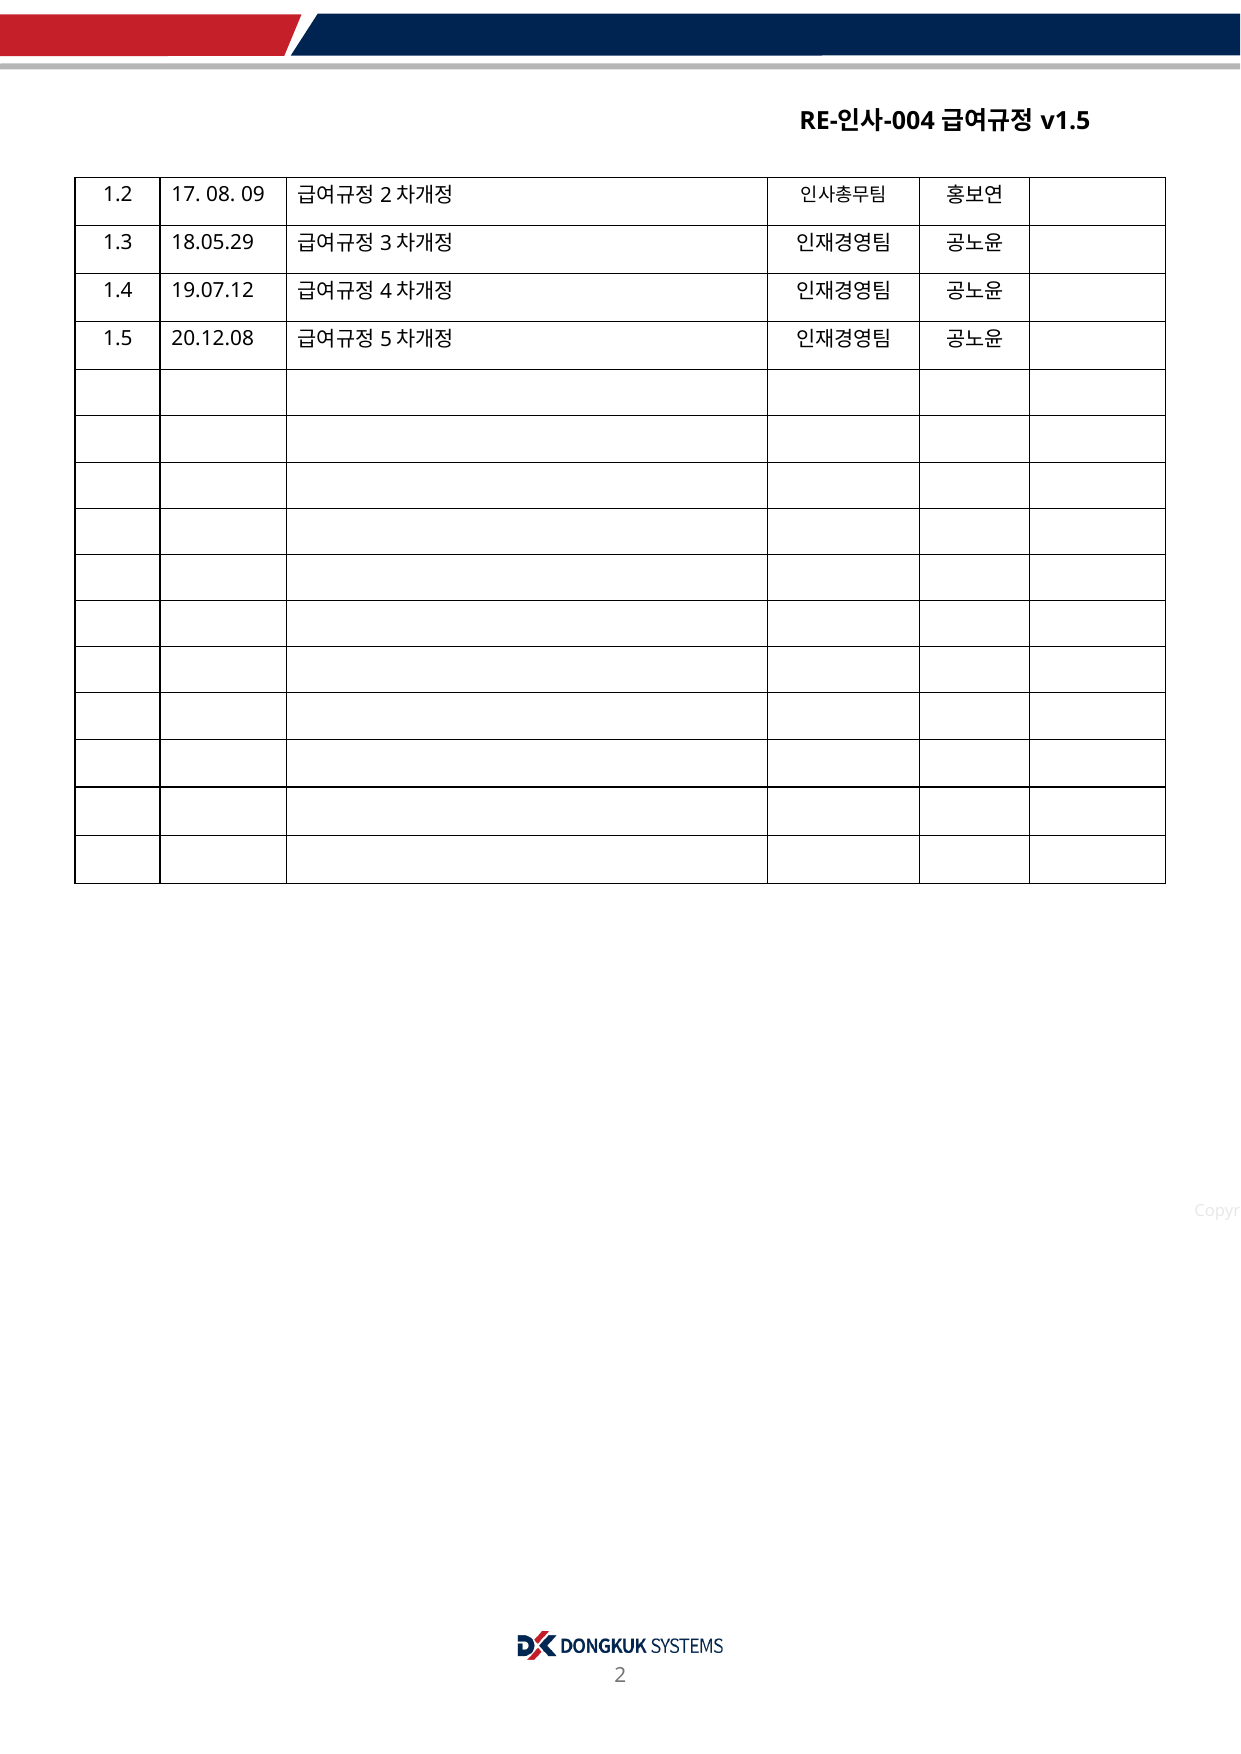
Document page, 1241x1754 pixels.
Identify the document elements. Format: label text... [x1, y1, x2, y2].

table_cell [768, 693, 919, 738]
table_cell [287, 647, 767, 692]
table_cell [1030, 555, 1165, 600]
table_cell 인재경영팀 [768, 226, 919, 273]
table_cell 급여규정 3차개정 [287, 226, 767, 273]
table_cell [768, 740, 919, 786]
table_cell [161, 647, 286, 692]
table_cell [1030, 274, 1165, 321]
table_cell 공노윤 [920, 322, 1029, 369]
table_cell 18.05.29 [161, 226, 286, 273]
table_cell 19.07.12 [161, 274, 286, 321]
table_cell [287, 370, 767, 415]
table_cell 공노윤 [920, 226, 1029, 273]
table_cell [161, 601, 286, 646]
table_cell [768, 370, 919, 415]
table_cell [161, 463, 286, 508]
table_cell 인사총무팀 [768, 178, 919, 225]
table_cell [768, 788, 919, 834]
table_cell 20.12.08 [161, 322, 286, 369]
table_cell [76, 555, 159, 600]
table_cell [161, 836, 286, 882]
table_cell 인재경영팀 [768, 322, 919, 369]
table_cell [161, 555, 286, 600]
table_cell [287, 836, 767, 882]
table_cell [920, 509, 1029, 554]
table_cell 1.3 [76, 226, 159, 273]
table_cell [768, 555, 919, 600]
table_cell [76, 370, 159, 415]
table_cell [161, 740, 286, 786]
table_cell [768, 416, 919, 462]
table_cell [1030, 416, 1165, 462]
table_cell [1030, 788, 1165, 834]
table_cell [161, 509, 286, 554]
table_cell 1.5 [76, 322, 159, 369]
table_cell [1030, 601, 1165, 646]
table_cell [287, 693, 767, 738]
picture [517, 1631, 723, 1660]
table_cell [768, 601, 919, 646]
table_cell [768, 647, 919, 692]
table_cell [161, 788, 286, 834]
table_cell [1030, 226, 1165, 273]
table_cell 급여규정 2차개정 [287, 178, 767, 225]
table_cell [920, 416, 1029, 462]
table_cell [287, 509, 767, 554]
table_cell [920, 463, 1029, 508]
table_cell [287, 463, 767, 508]
table_cell [1030, 647, 1165, 692]
table_cell [920, 555, 1029, 600]
table_cell [76, 416, 159, 462]
table_cell 17. 08. 09 [161, 178, 286, 225]
table_cell 급여규정 4차개정 [287, 274, 767, 321]
table_cell 홍보연 [920, 178, 1029, 225]
table_cell [1030, 836, 1165, 882]
table_cell [920, 836, 1029, 882]
table_cell [76, 509, 159, 554]
table_cell [920, 788, 1029, 834]
table_cell 인재경영팀 [768, 274, 919, 321]
table_cell [768, 463, 919, 508]
table_cell [161, 370, 286, 415]
table_cell [287, 788, 767, 834]
table_cell [76, 836, 159, 882]
table_cell [287, 601, 767, 646]
table_cell [76, 693, 159, 738]
table_cell [76, 647, 159, 692]
table_cell [76, 788, 159, 834]
table_cell [1030, 463, 1165, 508]
table_cell [920, 740, 1029, 786]
table_cell 급여규정 5차개정 [287, 322, 767, 369]
table_cell [920, 647, 1029, 692]
table_cell [1030, 740, 1165, 786]
table_cell [1030, 509, 1165, 554]
table_cell 공노윤 [920, 274, 1029, 321]
table_cell [768, 509, 919, 554]
table_cell [76, 740, 159, 786]
table_cell 1.4 [76, 274, 159, 321]
table_cell [1030, 178, 1165, 225]
table_cell [920, 370, 1029, 415]
table_cell [1030, 370, 1165, 415]
table_cell [920, 601, 1029, 646]
table_cell [287, 416, 767, 462]
table_cell [920, 693, 1029, 738]
table_cell [161, 693, 286, 738]
table_cell 1.2 [76, 178, 159, 225]
table_cell [76, 601, 159, 646]
table_cell [768, 836, 919, 882]
table_cell [161, 416, 286, 462]
table_cell [1030, 693, 1165, 738]
table_cell [287, 555, 767, 600]
table_cell [1030, 322, 1165, 369]
table_cell [287, 740, 767, 786]
table_cell [76, 463, 159, 508]
